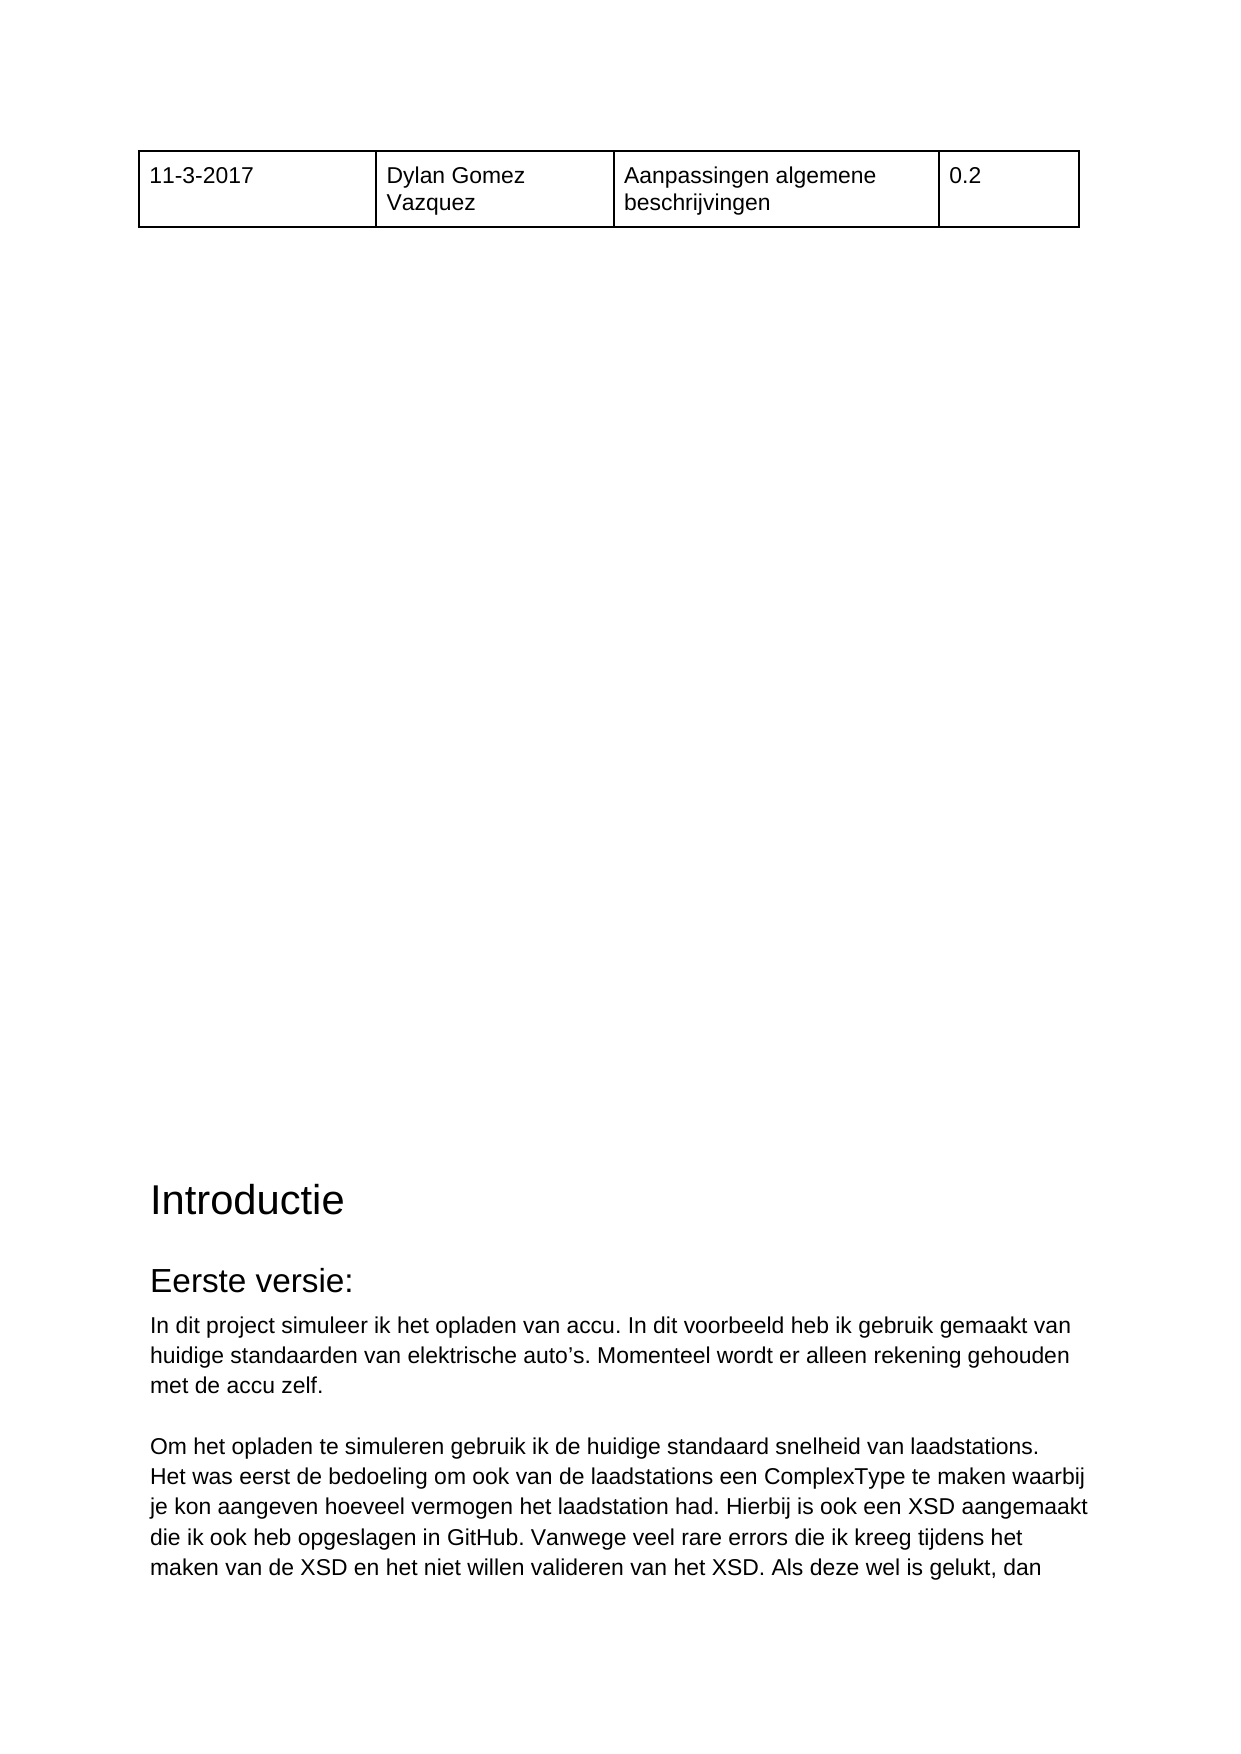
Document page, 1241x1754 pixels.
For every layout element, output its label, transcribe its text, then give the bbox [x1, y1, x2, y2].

table_cell Aanpassingen algemene beschrijvingen [615, 152, 938, 226]
subtitle Introductie [150, 1176, 1090, 1223]
text In dit project simuleer ik het opladen van accu. In dit voorbeeld heb ik gebruik gemaakt van huidige standaarden van elektrische auto’s. Momenteel wordt er alleen rekening gehouden met de accu zelf. [150, 1312, 1090, 1399]
table_cell 11-3-2017 [140, 152, 375, 226]
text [150, 1463, 1090, 1580]
table_cell 0.2 [940, 152, 1078, 226]
subtitle Eerste versie: [150, 1261, 1090, 1299]
text Om het opladen te simuleren gebruik ik de huidige standaard snelheid van laadstations. [150, 1433, 1090, 1459]
table_cell Dylan Gomez Vazquez [377, 152, 613, 226]
